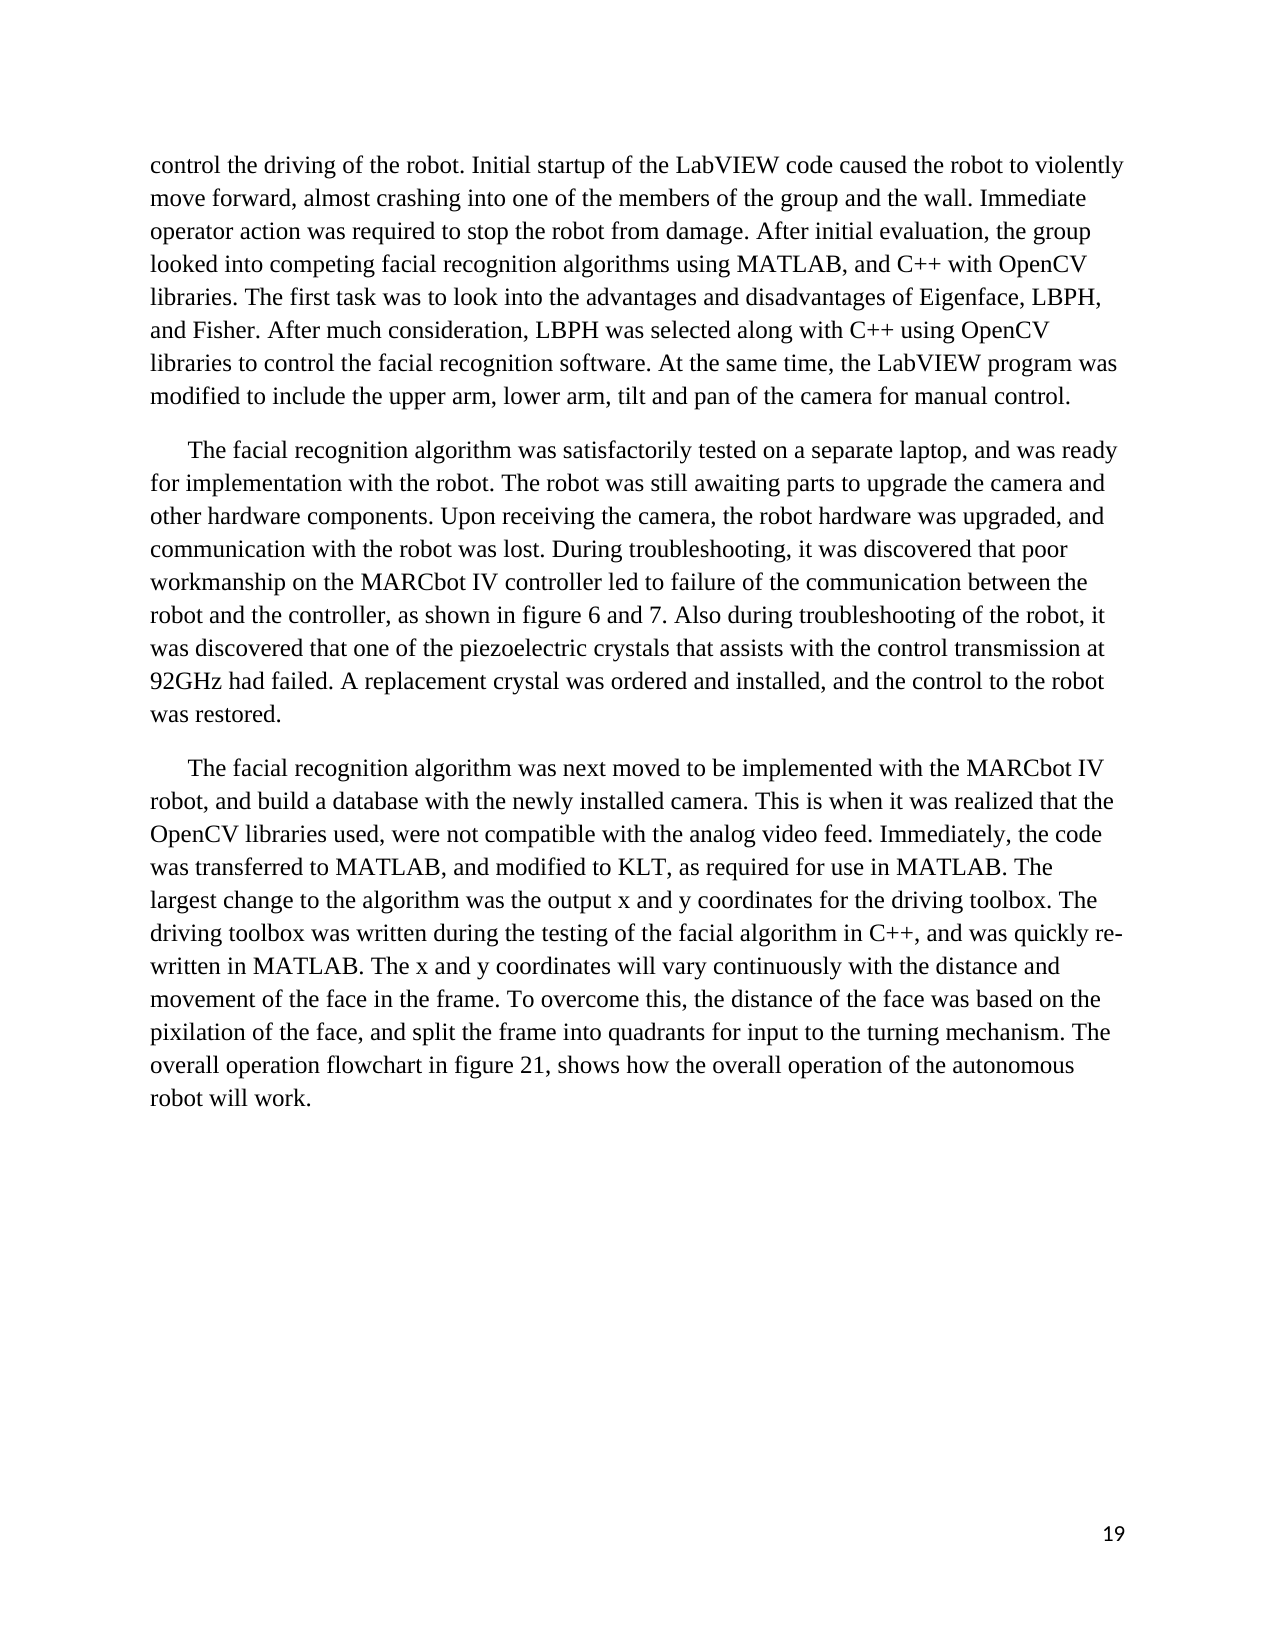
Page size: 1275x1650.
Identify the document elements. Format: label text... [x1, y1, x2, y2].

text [150, 150, 1125, 410]
text The facial recognition algorithm was satisfactorily tested on a separate laptop, and was ready for implementation with the robot. The robot was still awaiting parts to upgrade the camera and other hardware components. Upon receiving the camera, the robot hardware was upgraded, and communication with the robot was lost. During troubleshooting, it was discovered that poor workmanship on the MARCbot IV controller led to failure of the communication between the robot and the controller, as shown in figure 6 and 7. Also during troubleshooting of the robot, it was discovered that one of the piezoelectric crystals that assists with the control transmission at 92GHz had failed. A replacement crystal was ordered and installed, and the control to the robot was restored. [150, 435, 1125, 728]
text The facial recognition algorithm was next moved to be implemented with the MARCbot IV robot, and build a database with the newly installed camera. This is when it was realized that the OpenCV libraries used, were not compatible with the analog video feed. Immediately, the code was transferred to MATLAB, and modified to KLT, as required for use in MATLAB. The largest change to the algorithm was the output x and y coordinates for the driving toolbox. The driving toolbox was written during the testing of the facial algorithm in C++, and was quickly re-written in MATLAB. The x and y coordinates will vary continuously with the distance and movement of the face in the frame. To overcome this, the distance of the face was based on the pixilation of the face, and split the frame into quadrants for input to the turning mechanism. The overall operation flowchart in figure 21, shows how the overall operation of the autonomous robot will work. [150, 753, 1125, 1112]
